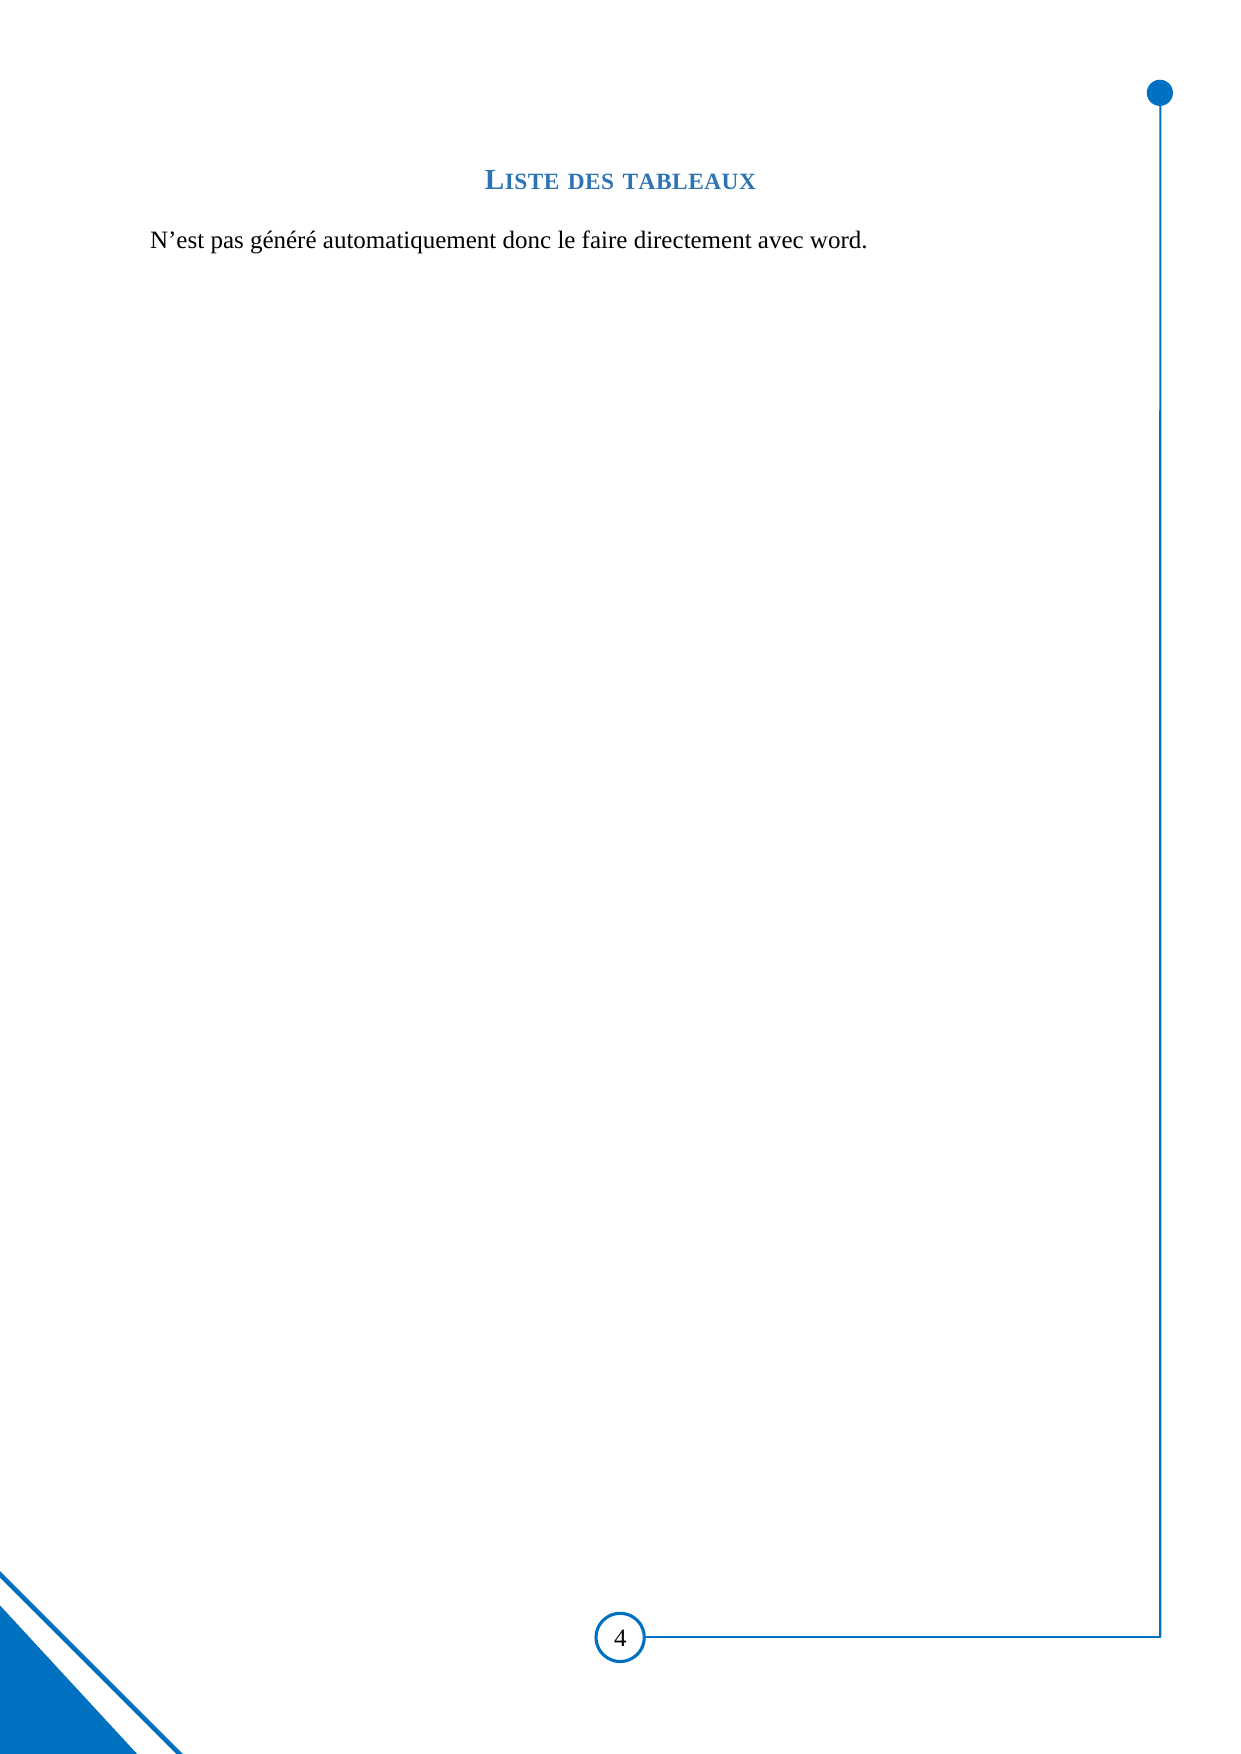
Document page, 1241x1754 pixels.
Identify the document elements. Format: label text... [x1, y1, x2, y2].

subtitle Liste des tableaux [150, 162, 1090, 196]
